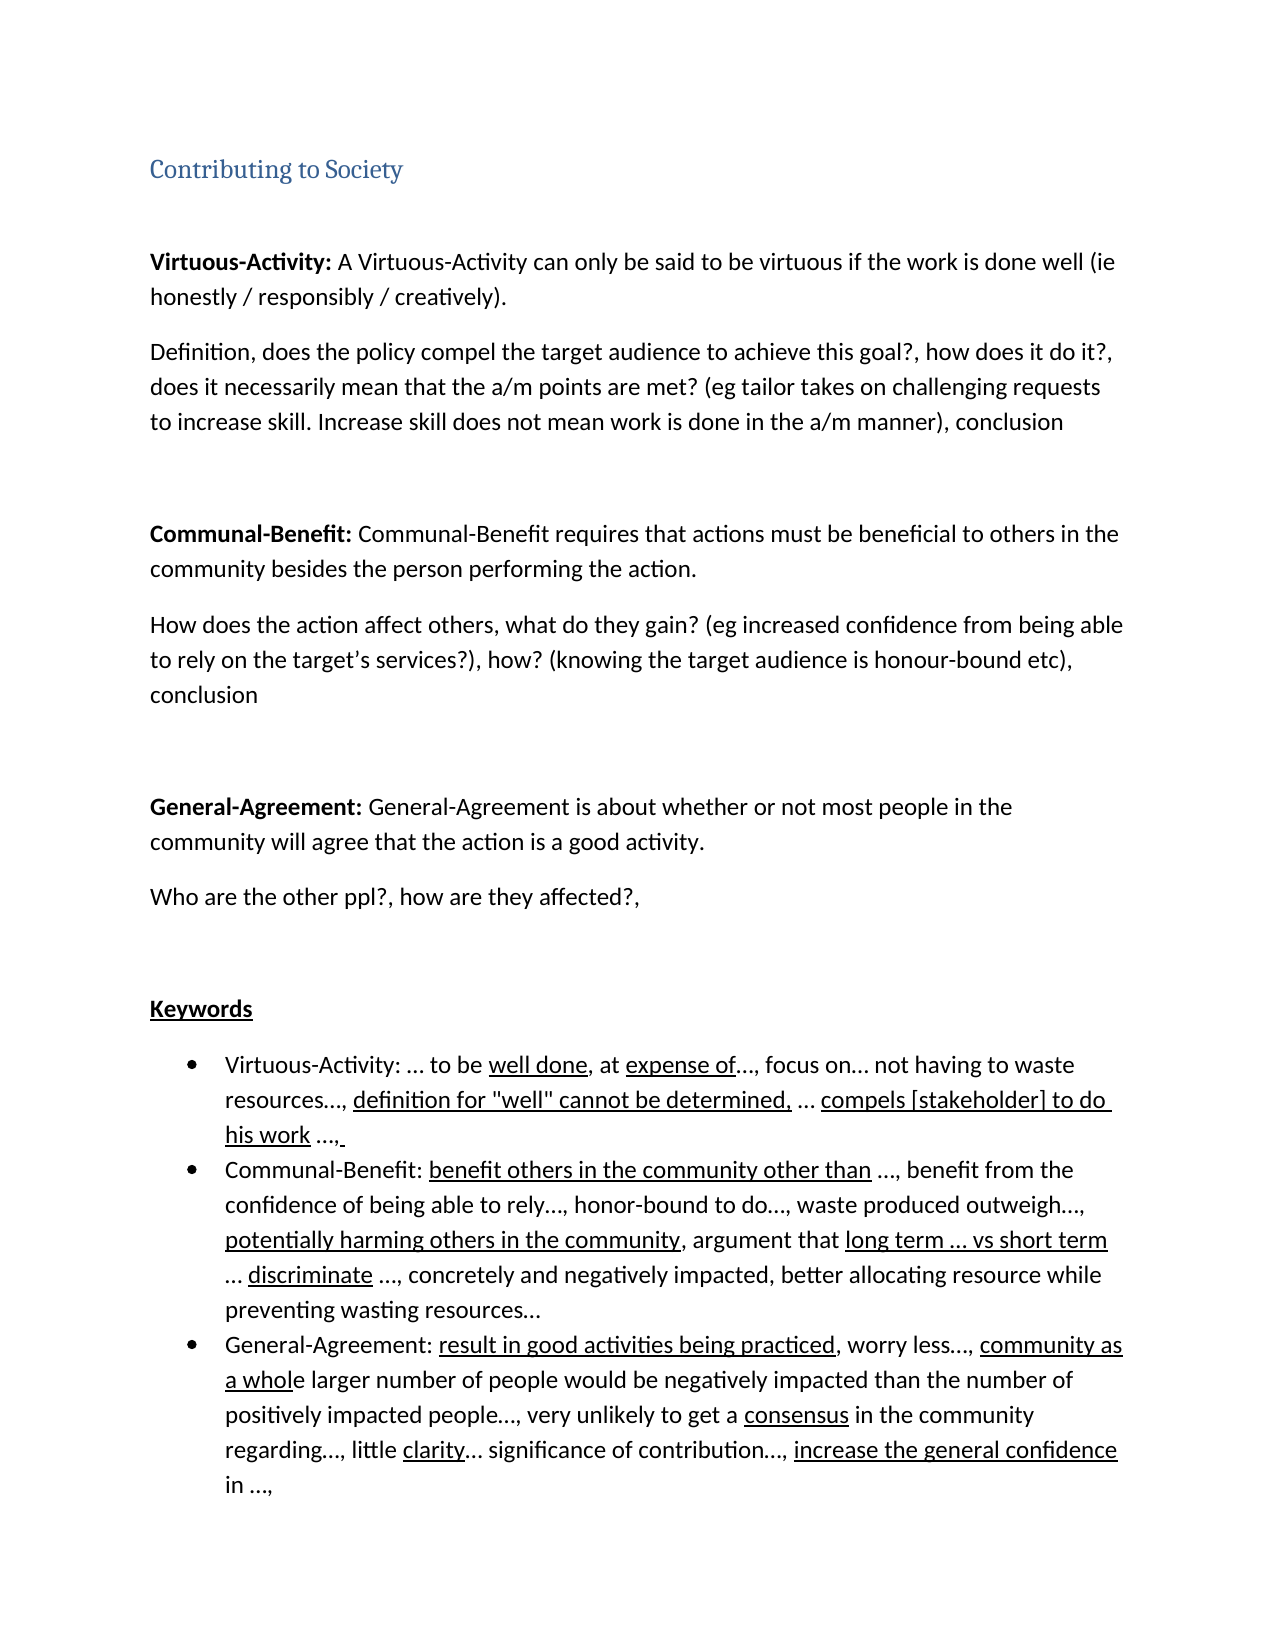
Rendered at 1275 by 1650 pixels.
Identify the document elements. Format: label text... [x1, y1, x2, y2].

list Virtuous-Activity: … to be well done, at expense of…, focus on… not having to waste resources…, definition for "well" cannot be determined, … compels [stakeholder] to do his work …, [187, 1049, 1125, 1149]
list General-Agreement: result in good activities being practiced, worry less…, community as a whole larger number of people would be negatively impacted than the number of positively impacted people…, very unlikely to get a consensus in the community regarding…, little clarity… significance of contribution…, increase the general confidence in …, [187, 1329, 1125, 1499]
text Keywords [150, 993, 1125, 1024]
text General-Agreement: General-Agreement is about whether or not most people in the community will agree that the action is a good activity. [150, 791, 1125, 856]
text How does the action affect others, what do they gain? (eg increased confidence from being able to rely on the target’s services?), how? (knowing the target audience is honour-bound etc), conclusion [150, 609, 1125, 709]
text Communal-Benefit: Communal-Benefit requires that actions must be beneficial to others in the community besides the person performing the action. [150, 518, 1125, 584]
subtitle Contributing to Society [150, 154, 1125, 185]
text Definition, does the policy compel the target audience to achieve this goal?, how does it do it?, does it necessarily mean that the a/m points are met? (eg tailor takes on challenging requests to increase skill. Increase skill does not mean work is done in the a/m manner), conclusion [150, 337, 1125, 437]
list Communal-Benefit: benefit others in the community other than …, benefit from the confidence of being able to rely…, honor-bound to do…, waste produced outweigh…, potentially harming others in the community, argument that long term … vs short term … discriminate …, concretely and negatively impacted, better allocating resource while preventing wasting resources… [187, 1154, 1125, 1324]
text Virtuous-Activity: A Virtuous-Activity can only be said to be virtuous if the work is done well (ie honestly / responsibly / creatively). [150, 246, 1125, 311]
text Who are the other ppl?, how are they affected?, [150, 882, 1125, 912]
